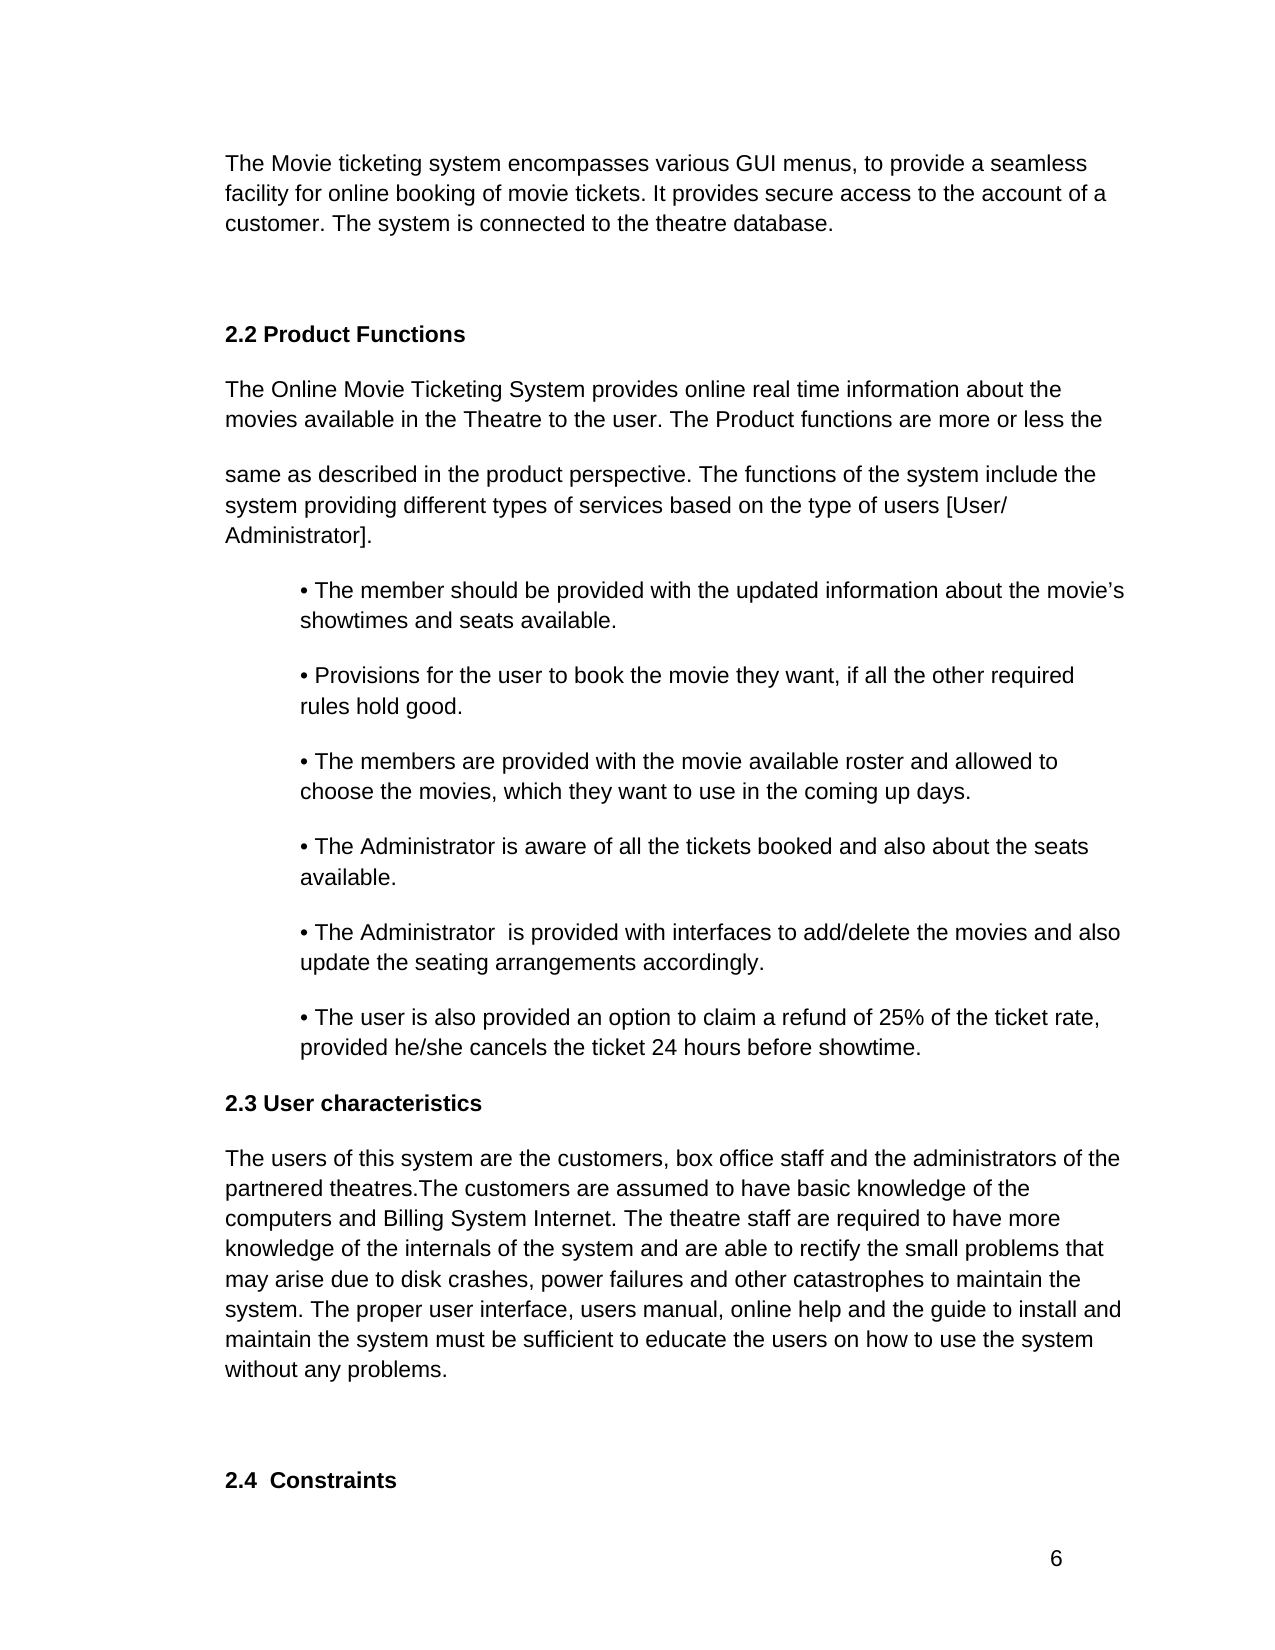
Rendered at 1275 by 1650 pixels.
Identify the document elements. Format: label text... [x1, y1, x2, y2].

text • The member should be provided with the updated information about the movie’s showtimes and seats available. [300, 577, 1125, 634]
text same as described in the product perspective. The functions of the system include the system providing different types of services based on the type of users [User/ Administrator]. [225, 461, 1125, 548]
text • The Administrator is aware of all the tickets booked and also about the seats available. [300, 833, 1125, 890]
text 2.3 User characteristics [150, 1089, 1125, 1116]
text • The Administrator is provided with interfaces to add/delete the movies and also update the seating arrangements accordingly. [300, 919, 1125, 975]
text • The user is also provided an option to claim a refund of 25% of the ticket rate, provided he/she cancels the ticket 24 hours before showtime. [300, 1004, 1125, 1061]
text • Provisions for the user to book the movie they want, if all the other required rules hold good. [300, 662, 1125, 719]
text The Movie ticketing system encompasses various GUI menus, to provide a seamless facility for online booking of movie tickets. It provides secure access to the account of a customer. The system is connected to the theatre database. [225, 150, 1125, 237]
text The Online Movie Ticketing System provides online real time information about the movies available in the Theatre to the user. The Product functions are more or less the [225, 376, 1125, 433]
text • The members are provided with the movie available roster and allowed to choose the movies, which they want to use in the coming up days. [300, 748, 1125, 804]
text 2.2 Product Functions [150, 321, 1125, 347]
text 2.4 Constraints [150, 1467, 1125, 1493]
text The users of this system are the customers, box office staff and the administrators of the partnered theatres.The customers are assumed to have basic knowledge of the computers and Billing System Internet. The theatre staff are required to have more knowledge of the internals of the system and are able to rectify the small problems that may arise due to disk crashes, power failures and other catastrophes to maintain the system. The proper user interface, users manual, online help and the guide to install and maintain the system must be sufficient to educate the users on how to use the system without any problems. [225, 1145, 1125, 1383]
